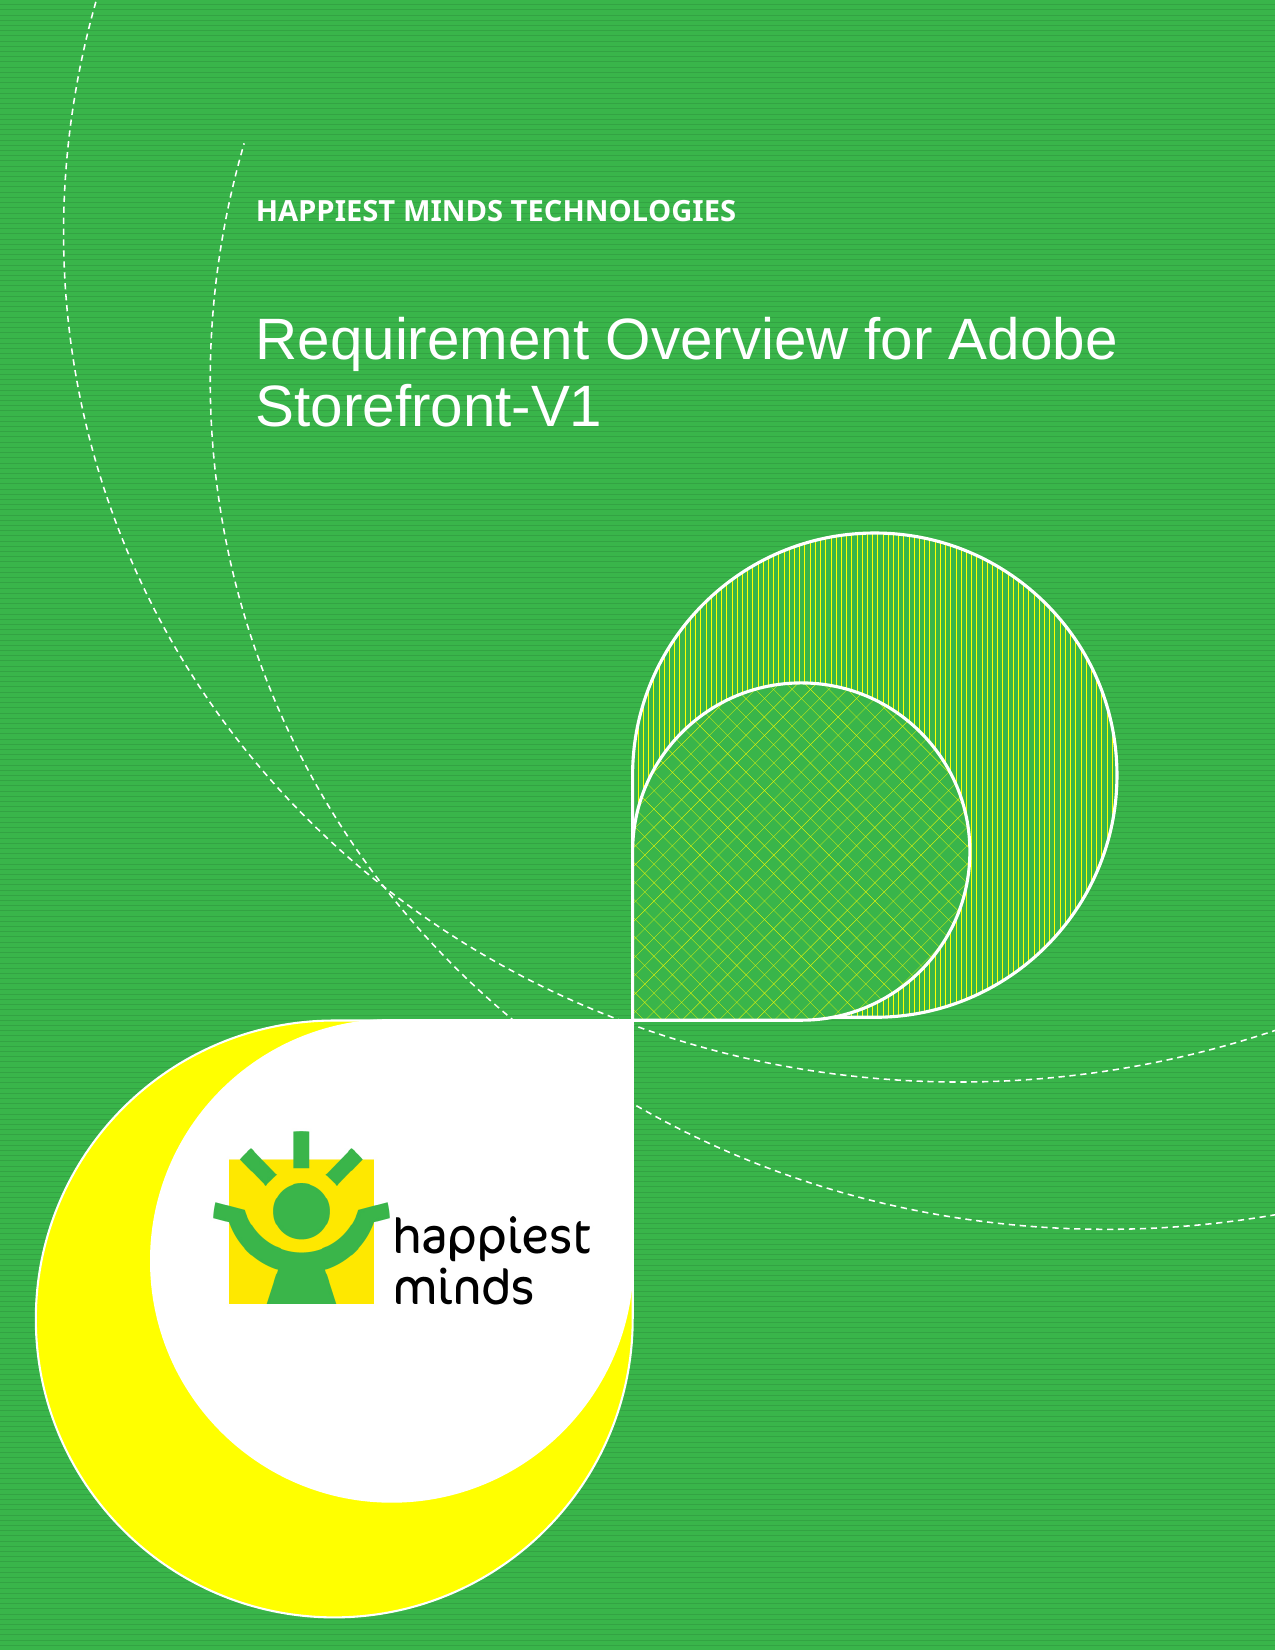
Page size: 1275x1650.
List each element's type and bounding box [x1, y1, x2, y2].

picture [207, 1125, 595, 1308]
